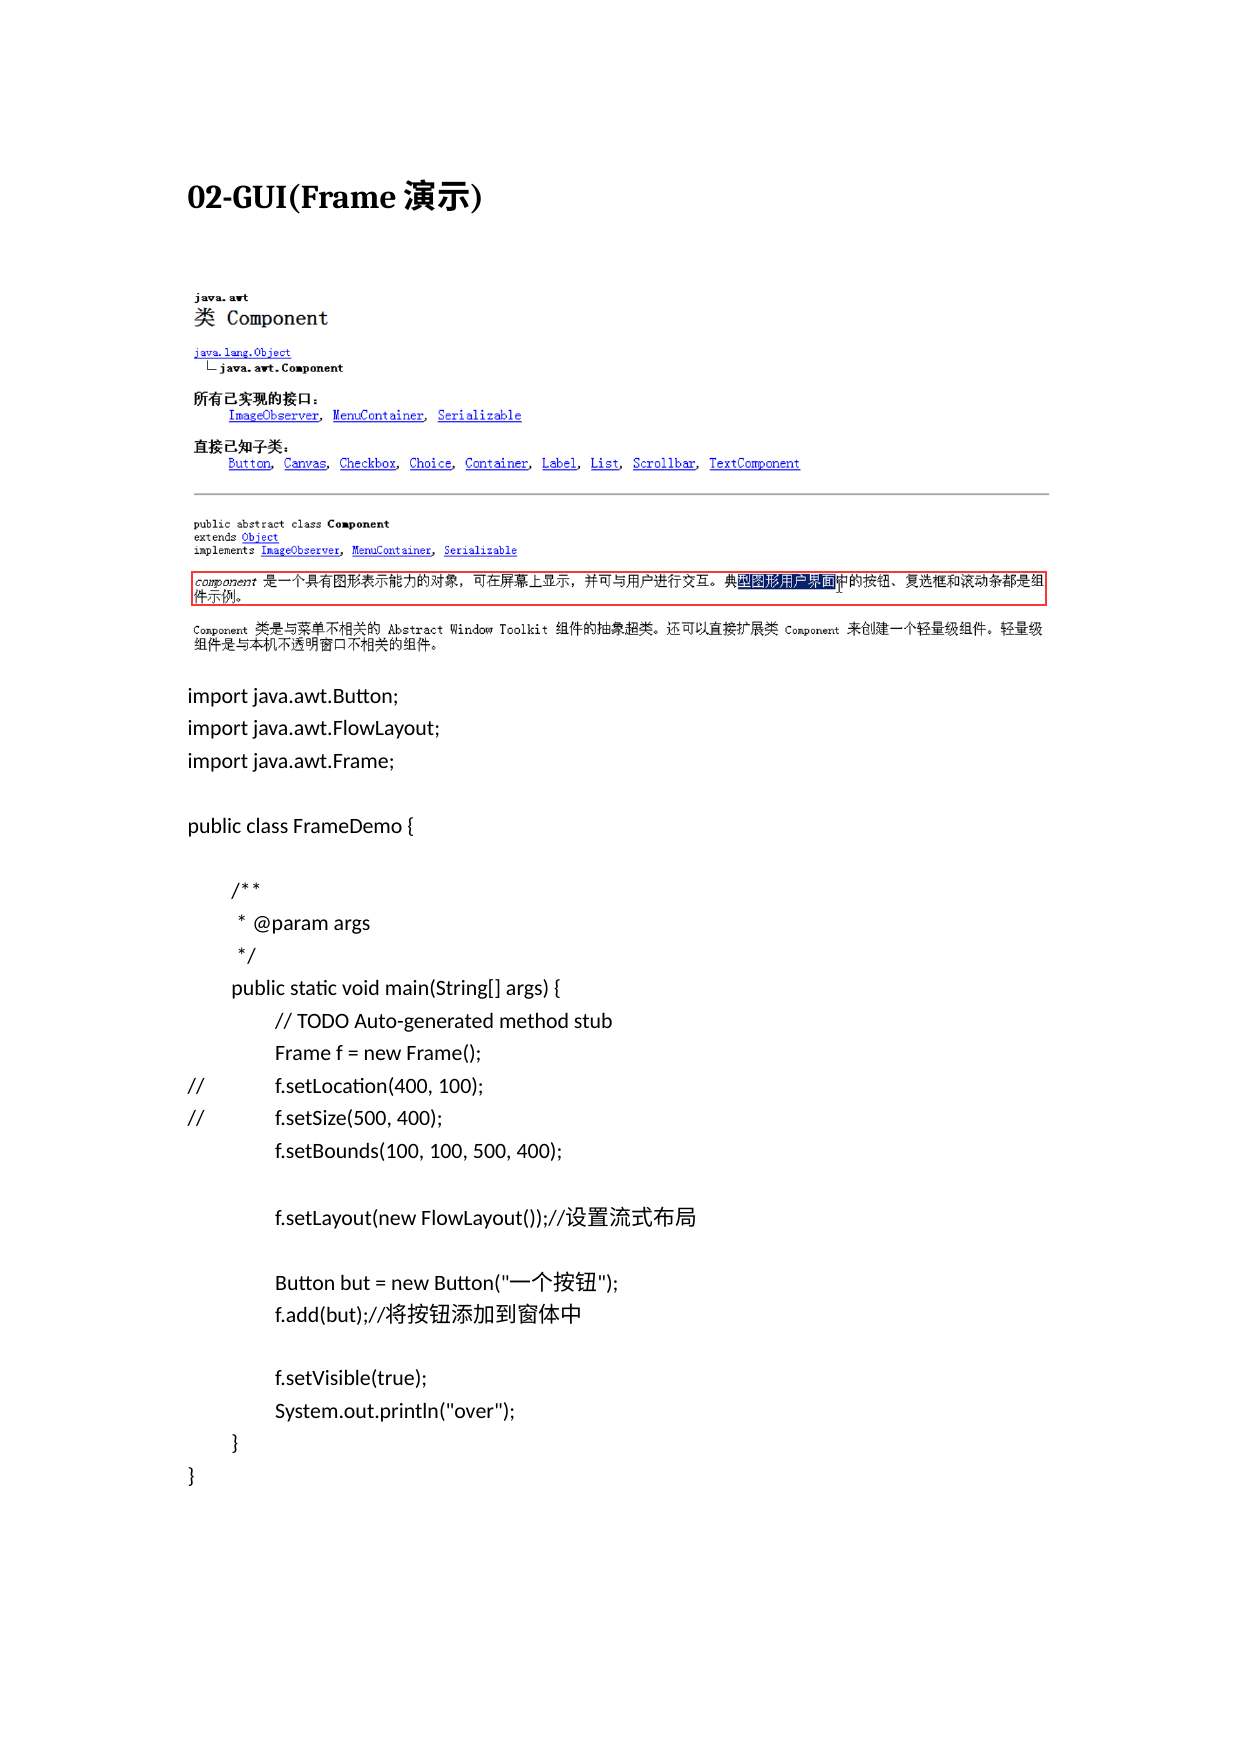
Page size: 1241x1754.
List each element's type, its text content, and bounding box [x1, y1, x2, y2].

text f.setBounds(100, 100, 500, 400); [187, 1134, 1053, 1167]
subtitle 02-GUI(Frame演示) [187, 162, 1053, 227]
text } [187, 1427, 1053, 1459]
text */ [187, 939, 1053, 972]
text /** [187, 874, 1053, 907]
text import java.awt.Frame; [187, 744, 1053, 777]
picture [187, 289, 1053, 653]
text f.setVisible(true); [187, 1362, 1053, 1394]
text import java.awt.Button; [187, 679, 1053, 712]
text import java.awt.FlowLayout; [187, 712, 1053, 744]
text } [187, 1459, 1053, 1492]
text System.out.println("over"); [187, 1394, 1053, 1427]
text f.add(but);//将按钮添加到窗体中 [187, 1297, 1053, 1329]
text // f.setLocation(400, 100); [187, 1069, 1053, 1102]
text f.setLayout(new FlowLayout());//设置流式布局 [187, 1199, 1053, 1232]
text * @param args [187, 907, 1053, 939]
text Frame f = new Frame(); [187, 1037, 1053, 1069]
text public class FrameDemo { [187, 809, 1053, 842]
text // TODO Auto-generated method stub [187, 1004, 1053, 1037]
text public static void main(String[] args) { [187, 972, 1053, 1004]
text Button but = new Button("一个按钮"); [187, 1264, 1053, 1297]
text // f.setSize(500, 400); [187, 1102, 1053, 1134]
